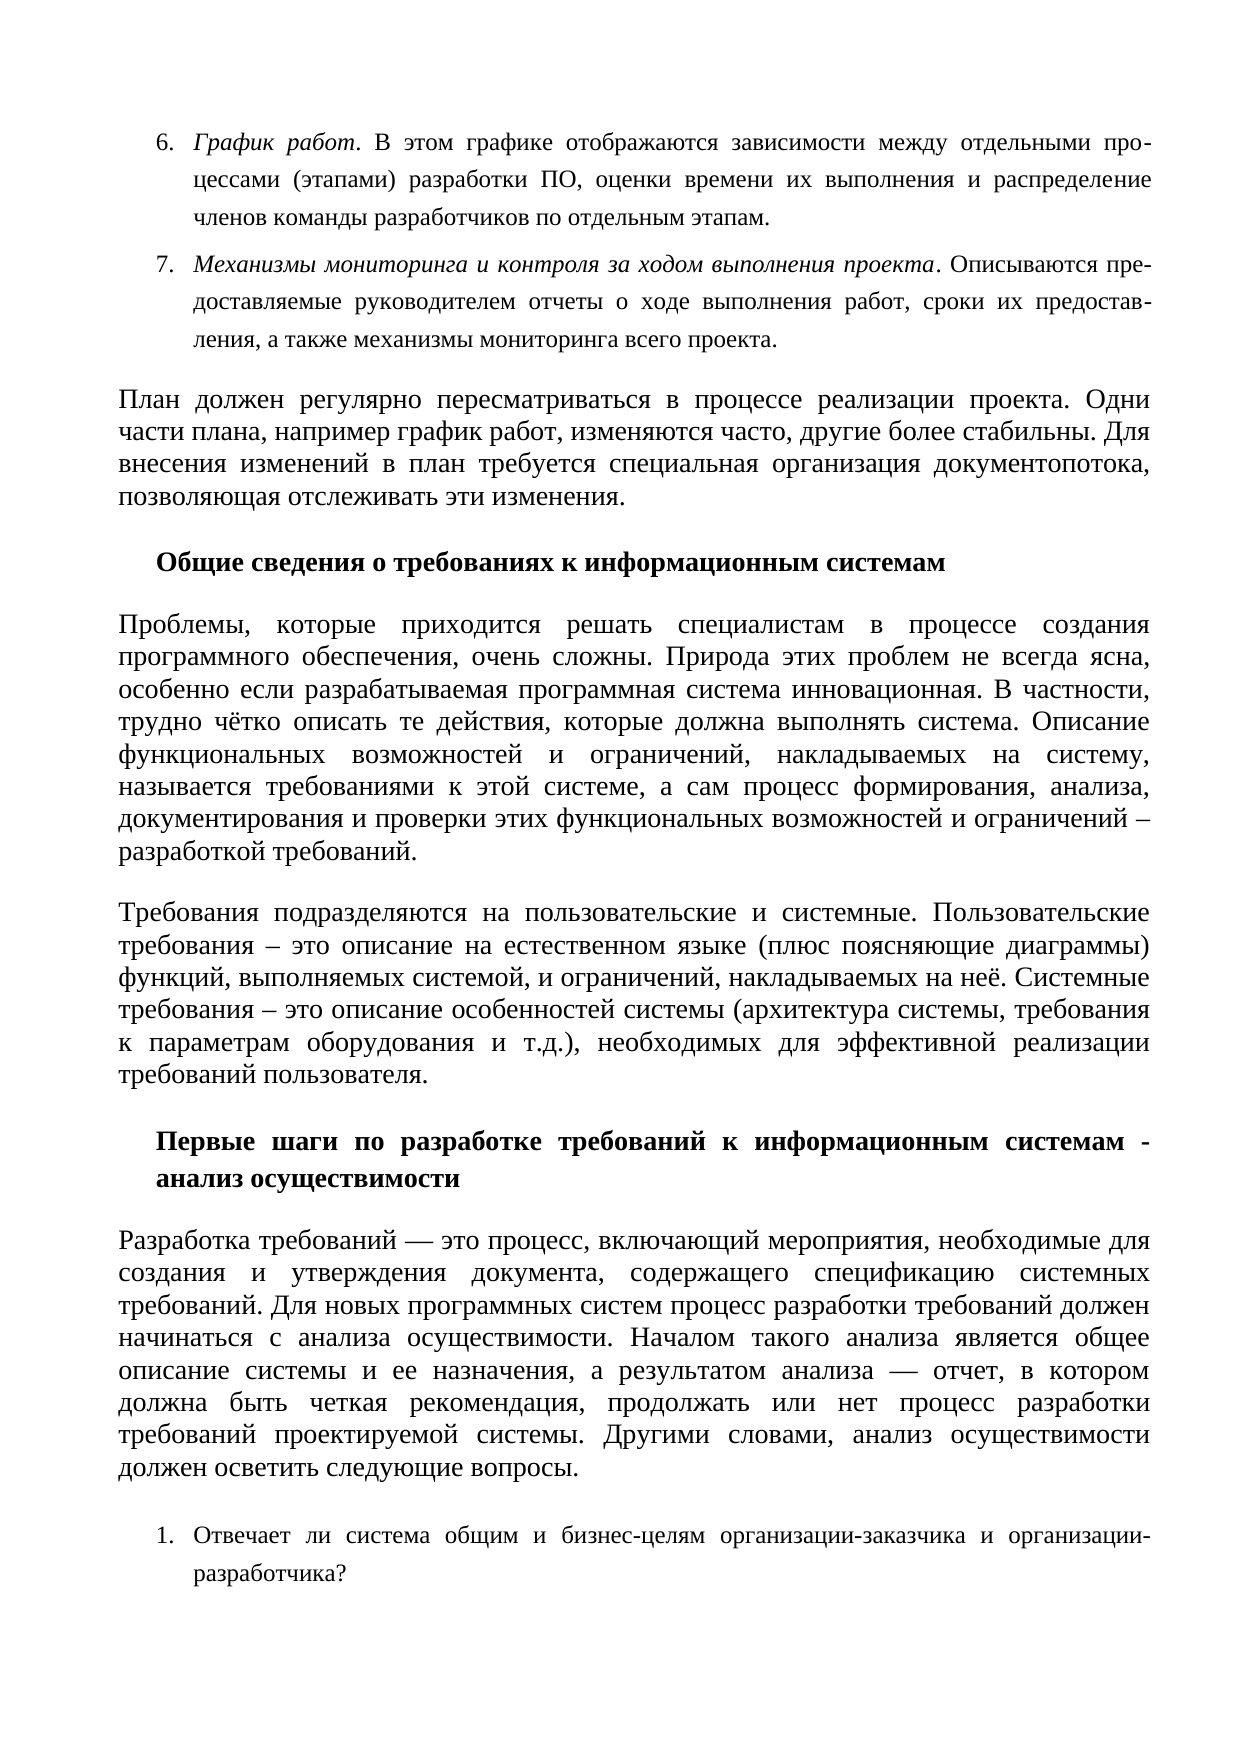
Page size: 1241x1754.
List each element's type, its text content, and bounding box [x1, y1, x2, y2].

text Проблемы, которые приходится решать специалистам в процессе создания программного обеспечения, очень сложны. Природа этих проблем не всегда ясна, особенно если разрабатываемая программная система инновационная. В частности, трудно чётко описать те действия, которые должна выполнять система. Описание функциональных возможностей и ограничений, накладываемых на систему, называется требованиями к этой системе, а сам процесс формирования, анализа, документирования и проверки этих функциональных возможностей и ограничений – разработкой требований. [118, 607, 1152, 866]
text Требования подразделяются на пользовательские и системные. Пользовательские требования – это описание на естественном языке (плюс поясняющие диаграммы) функций, выполняемых системой, и ограничений, накладываемых на неё. Системные требования – это описание особенностей системы (архитектура системы, требования к параметрам оборудования и т.д.), необходимых для эффективной реализации требований пользователя. [118, 895, 1152, 1090]
text Общие сведения о требованиях к информационным системам [156, 540, 1152, 578]
text Первые шаги по разработке требований к информационным системам - анализ осуществимости [156, 1119, 1152, 1194]
list Отвечает ли система общим и бизнес-целям организации-заказчика и организации-разработчика? [156, 1511, 1152, 1586]
list Механизмы мониторинга и контроля за ходом выполнения проекта. Описываются предоставляемые руководителем отчеты о ходе выполнения работ, сроки их предоставления, а также механизмы мониторинга всего проекта. [156, 240, 1152, 352]
list График работ. В этом графике отображаются зависимости между отдельными процессами (этапами) разработки ПО, оценки времени их выполнения и распределение членов команды разработчиков по отдельным этапам. [156, 118, 1152, 231]
text Разработка требований — это процесс, включающий мероприятия, необходимые для создания и утверждения документа, содержащего спецификацию системных требований. Для новых программных систем процесс разработки требований должен начинаться с анализа осуществимости. Началом такого анализа является общее описание системы и ее назначения, а результатом анализа — отчет, в котором должна быть четкая рекомендация, продолжать или нет процесс разработки требований проектируемой системы. Другими словами, анализ осуществимости должен осветить следующие вопросы. [118, 1223, 1152, 1482]
text План должен регулярно пересматриваться в процессе реализации проекта. Одни части плана, например график работ, изменяются часто, другие более стабильны. Для внесения изменений в план требуется специальная организация документопотока, позволяющая отслеживать эти изменения. [118, 382, 1152, 511]
